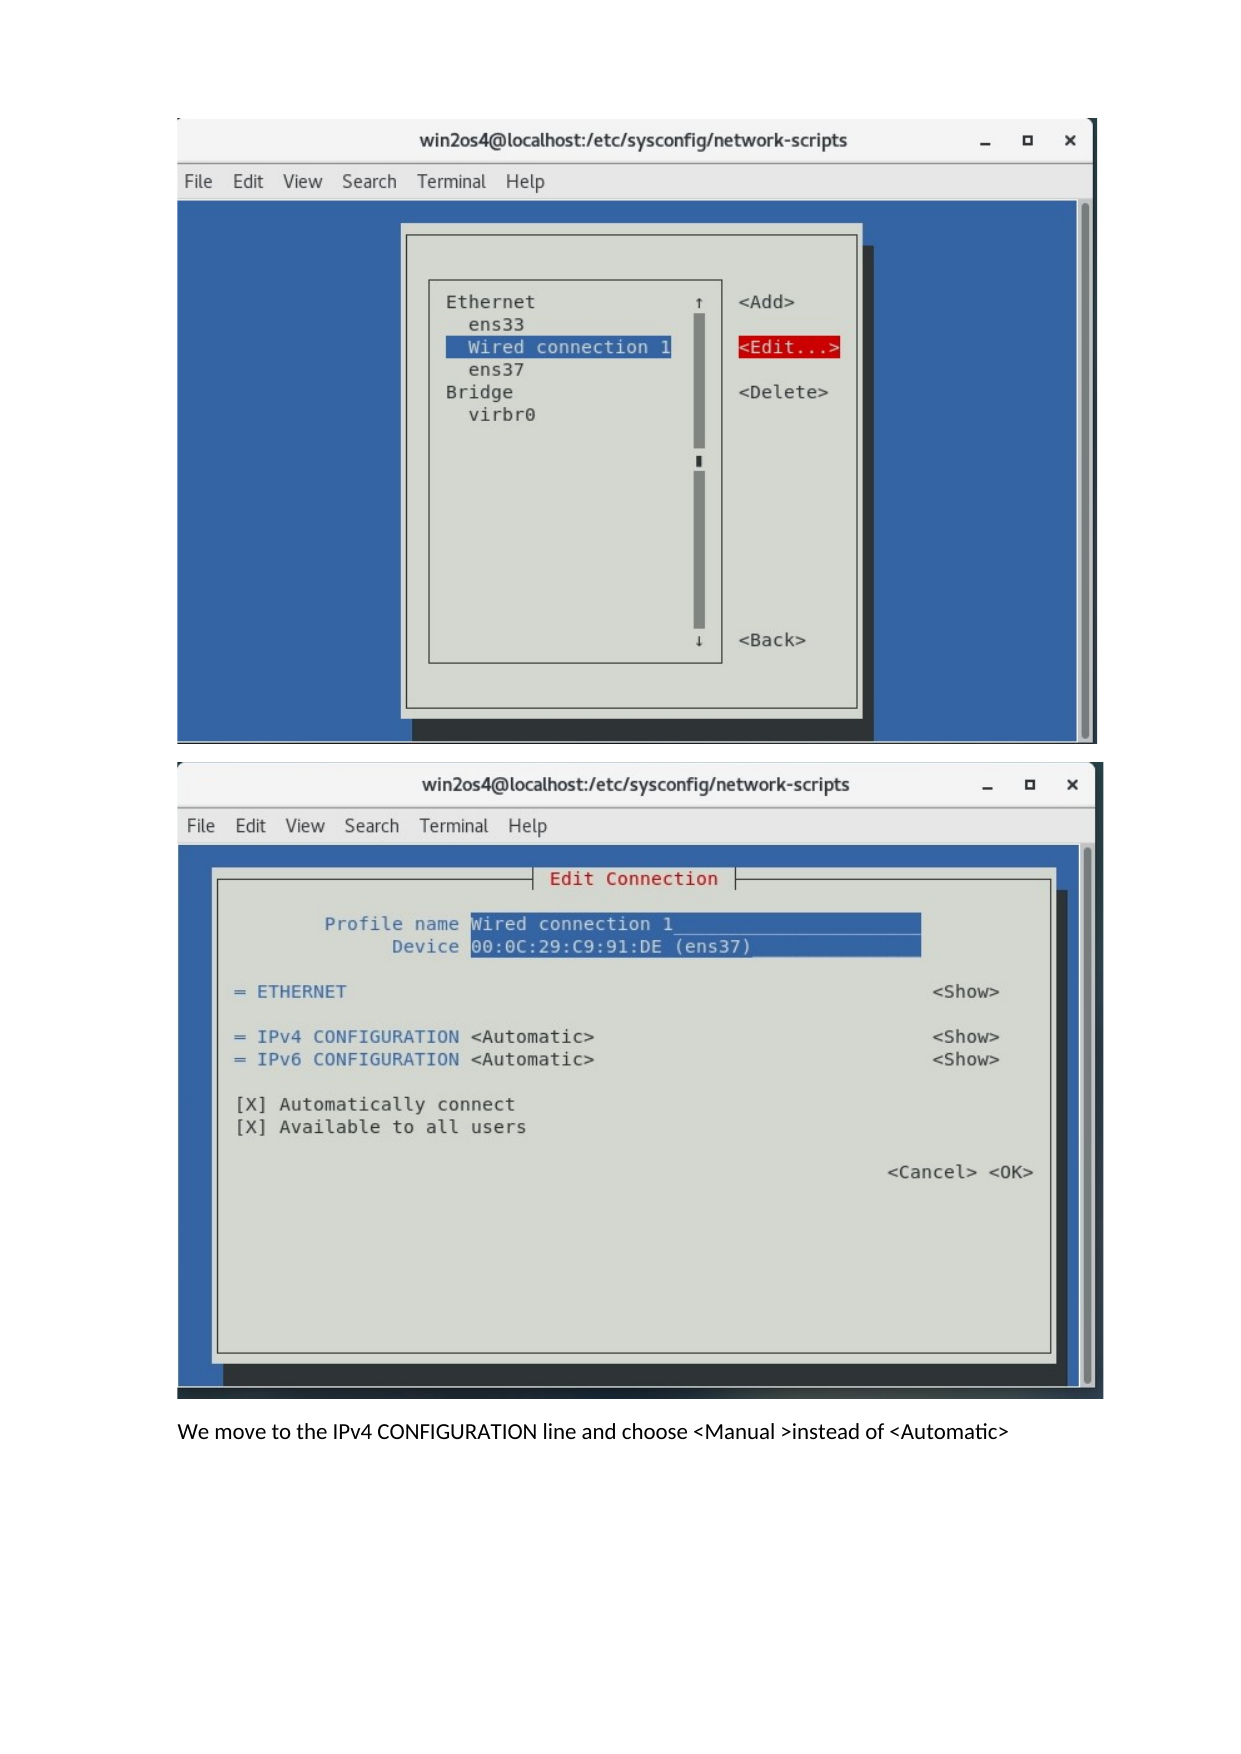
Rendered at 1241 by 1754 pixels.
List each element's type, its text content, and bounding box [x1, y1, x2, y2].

text We move to the IPv4 CONFIGURATION line and choose <Manual >instead of <Automatic> [177, 1417, 1152, 1445]
picture [177, 118, 1098, 744]
picture [177, 762, 1104, 1399]
